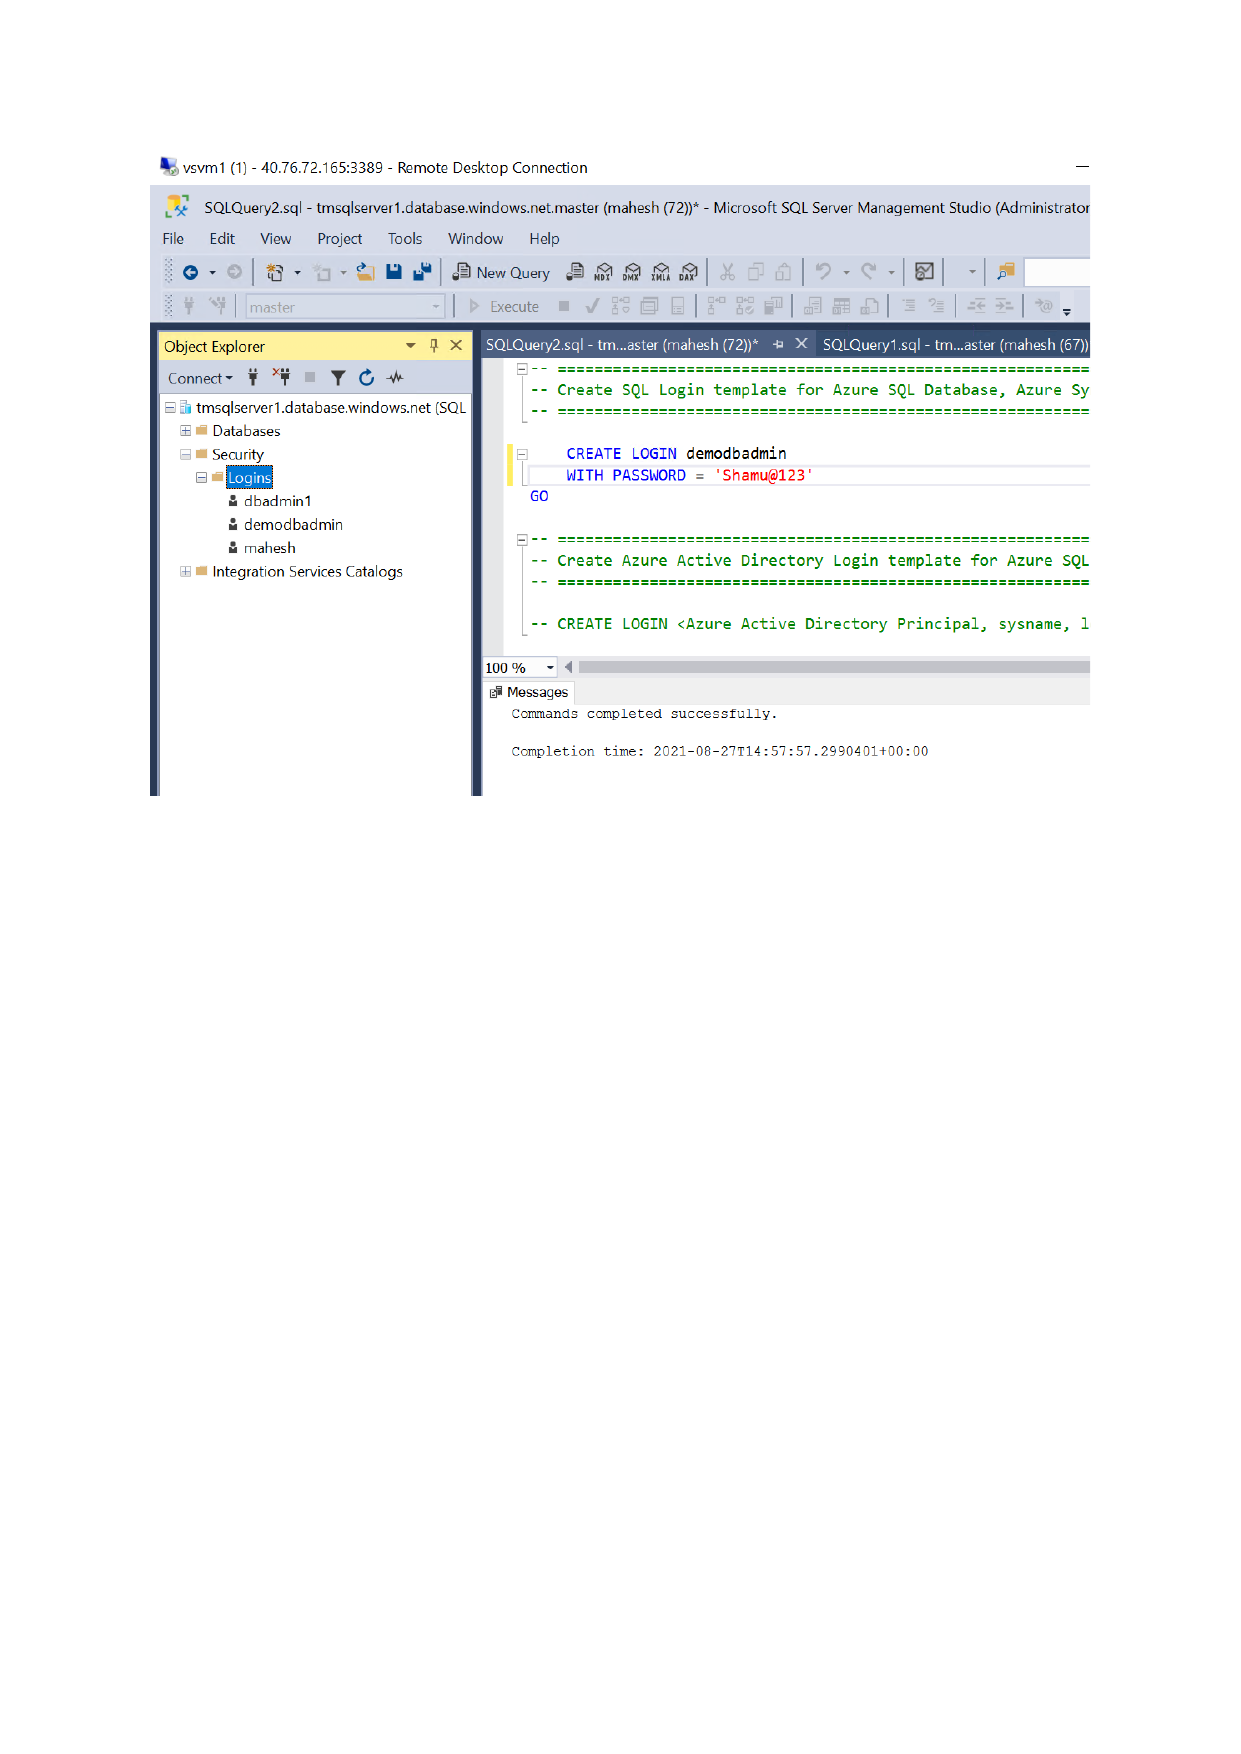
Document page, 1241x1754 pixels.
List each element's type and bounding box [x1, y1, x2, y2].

picture [150, 150, 1091, 796]
